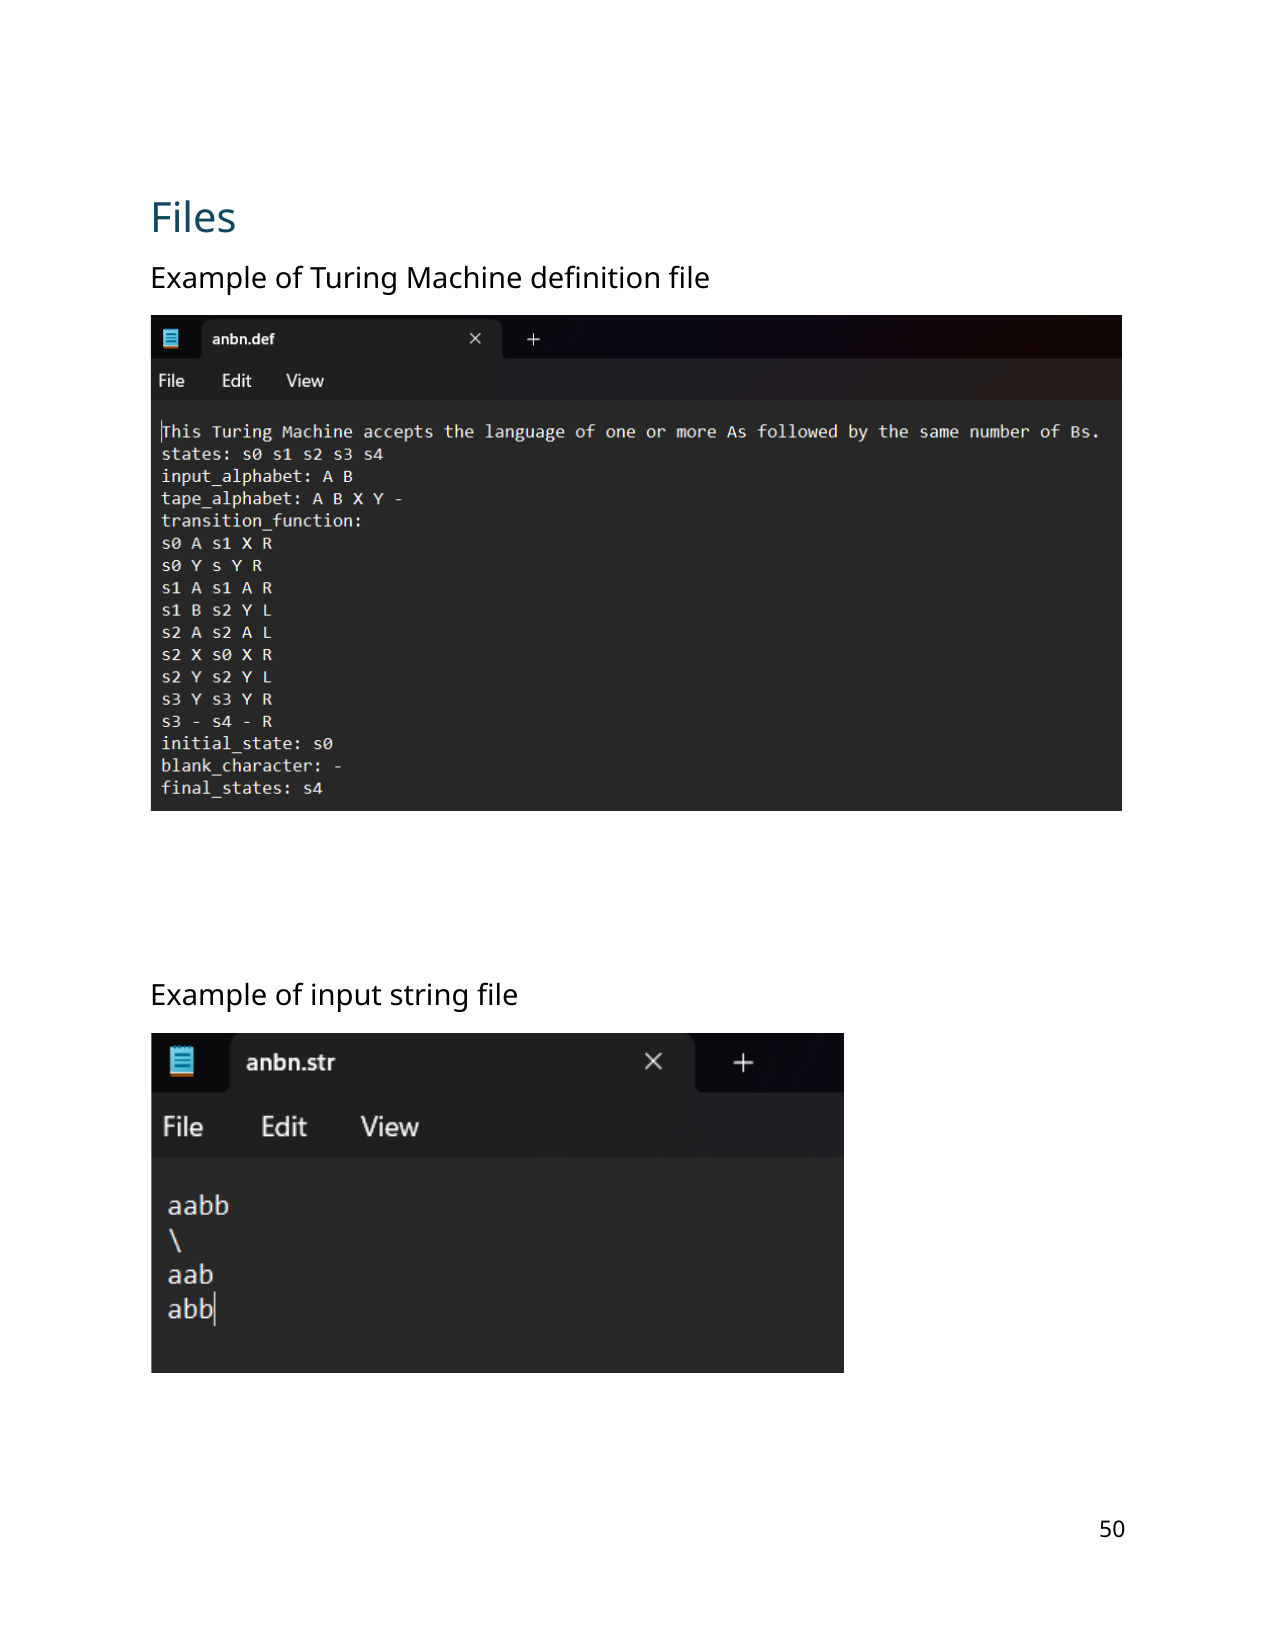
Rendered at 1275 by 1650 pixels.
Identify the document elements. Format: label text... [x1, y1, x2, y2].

subtitle Files [150, 187, 1125, 244]
picture [150, 1033, 843, 1372]
picture [150, 315, 1122, 810]
text Example of input string file [150, 974, 1125, 1014]
text Example of Turing Machine definition file [150, 257, 1125, 297]
